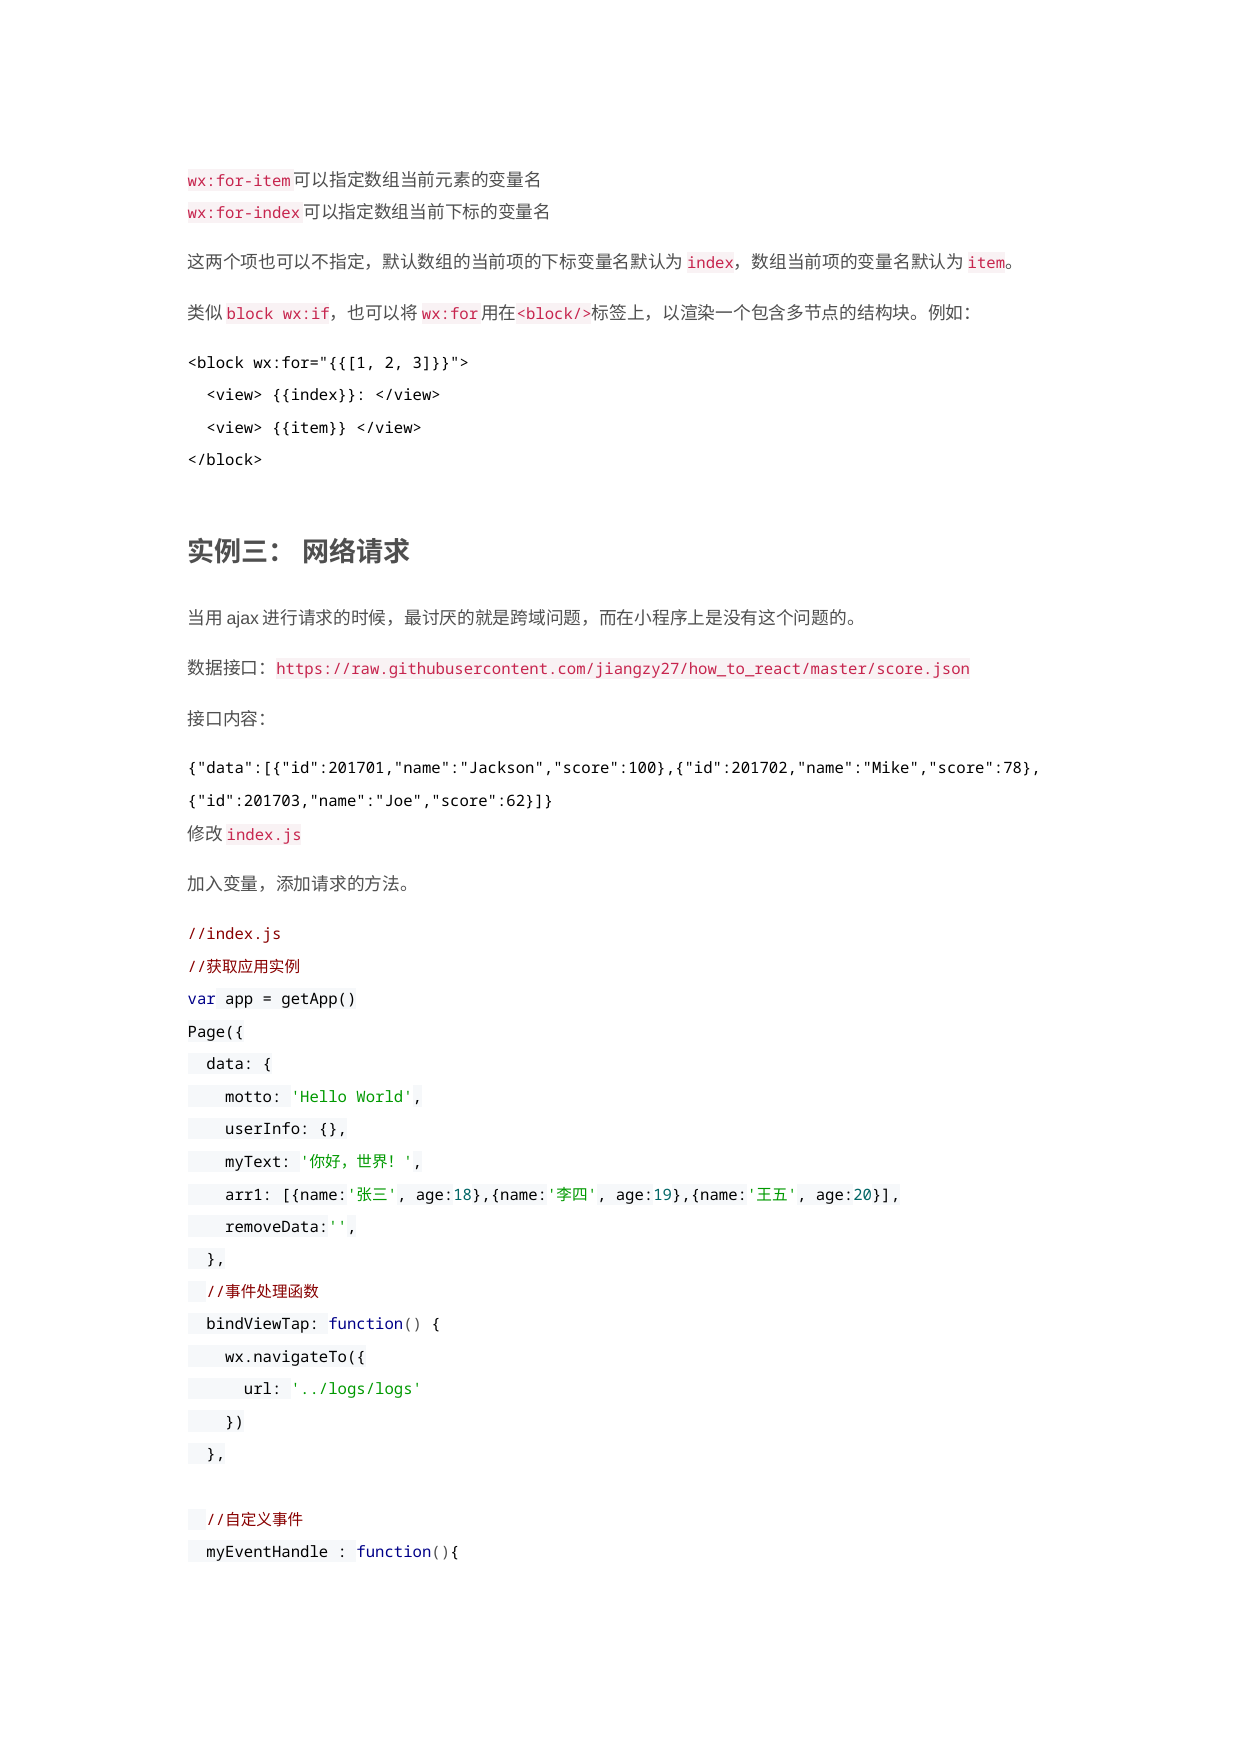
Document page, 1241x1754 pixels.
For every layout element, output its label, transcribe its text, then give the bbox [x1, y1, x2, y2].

text 这两个项也可以不指定，默认数组的当前项的下标变量名默认为index，数组当前项的变量名默认为item。 [187, 245, 1053, 277]
text bindViewTap: function() { [187, 1307, 1053, 1340]
text myText: '你好，世界！', [187, 1145, 1053, 1177]
text </block> [187, 443, 1053, 476]
text }) [187, 1405, 1053, 1437]
text //自定义事件 [187, 1502, 1053, 1535]
text 当用ajax进行请求的时候，最讨厌的就是跨域问题，而在小程序上是没有这个问题的。 [187, 600, 1053, 633]
text url: '../logs/logs' [187, 1372, 1053, 1405]
text 修改index.js [187, 816, 1053, 849]
text wx:for-item可以指定数组当前元素的变量名 wx:for-index可以指定数组当前下标的变量名 [187, 162, 1053, 227]
text //事件处理函数 [187, 1275, 1053, 1307]
text <view> {{item}} </view> [187, 411, 1053, 443]
text removeData:'', [187, 1210, 1053, 1242]
text var app = getApp() [187, 982, 1053, 1015]
text <block wx:for="{{[1, 2, 3]}}"> [187, 346, 1053, 378]
text }, [187, 1437, 1053, 1470]
text myEventHandle : function(){ [187, 1535, 1053, 1567]
text //index.js [187, 917, 1053, 950]
text <view> {{index}}: </view> [187, 378, 1053, 411]
text 加入变量，添加请求的方法。 [187, 867, 1053, 899]
subtitle 实例三： 网络请求 [187, 517, 1053, 582]
text 类似block wx:if，也可以将wx:for用在<block/>标签上，以渲染一个包含多节点的结构块。例如： [187, 295, 1053, 328]
text 数据接口：https://raw.githubusercontent.com/jiangzy27/how_to_react/master/score.json [187, 651, 1053, 683]
text }, [187, 1242, 1053, 1275]
text motto: 'Hello World', [187, 1080, 1053, 1112]
text arr1: [{name:'张三', age:18},{name:'李四', age:19},{name:'王五', age:20}], [187, 1177, 1053, 1210]
text 接口内容： [187, 701, 1053, 733]
text //获取应用实例 [187, 950, 1053, 982]
text userInfo: {}, [187, 1112, 1053, 1145]
text {"data":[{"id":201701,"name":"Jackson","score":100},{"id":201702,"name":"Mike","score":78},{"id":201703,"name":"Joe","score":62}]} [187, 751, 1053, 816]
text Page({ [187, 1015, 1053, 1047]
text data: { [187, 1047, 1053, 1080]
text wx.navigateTo({ [187, 1340, 1053, 1372]
